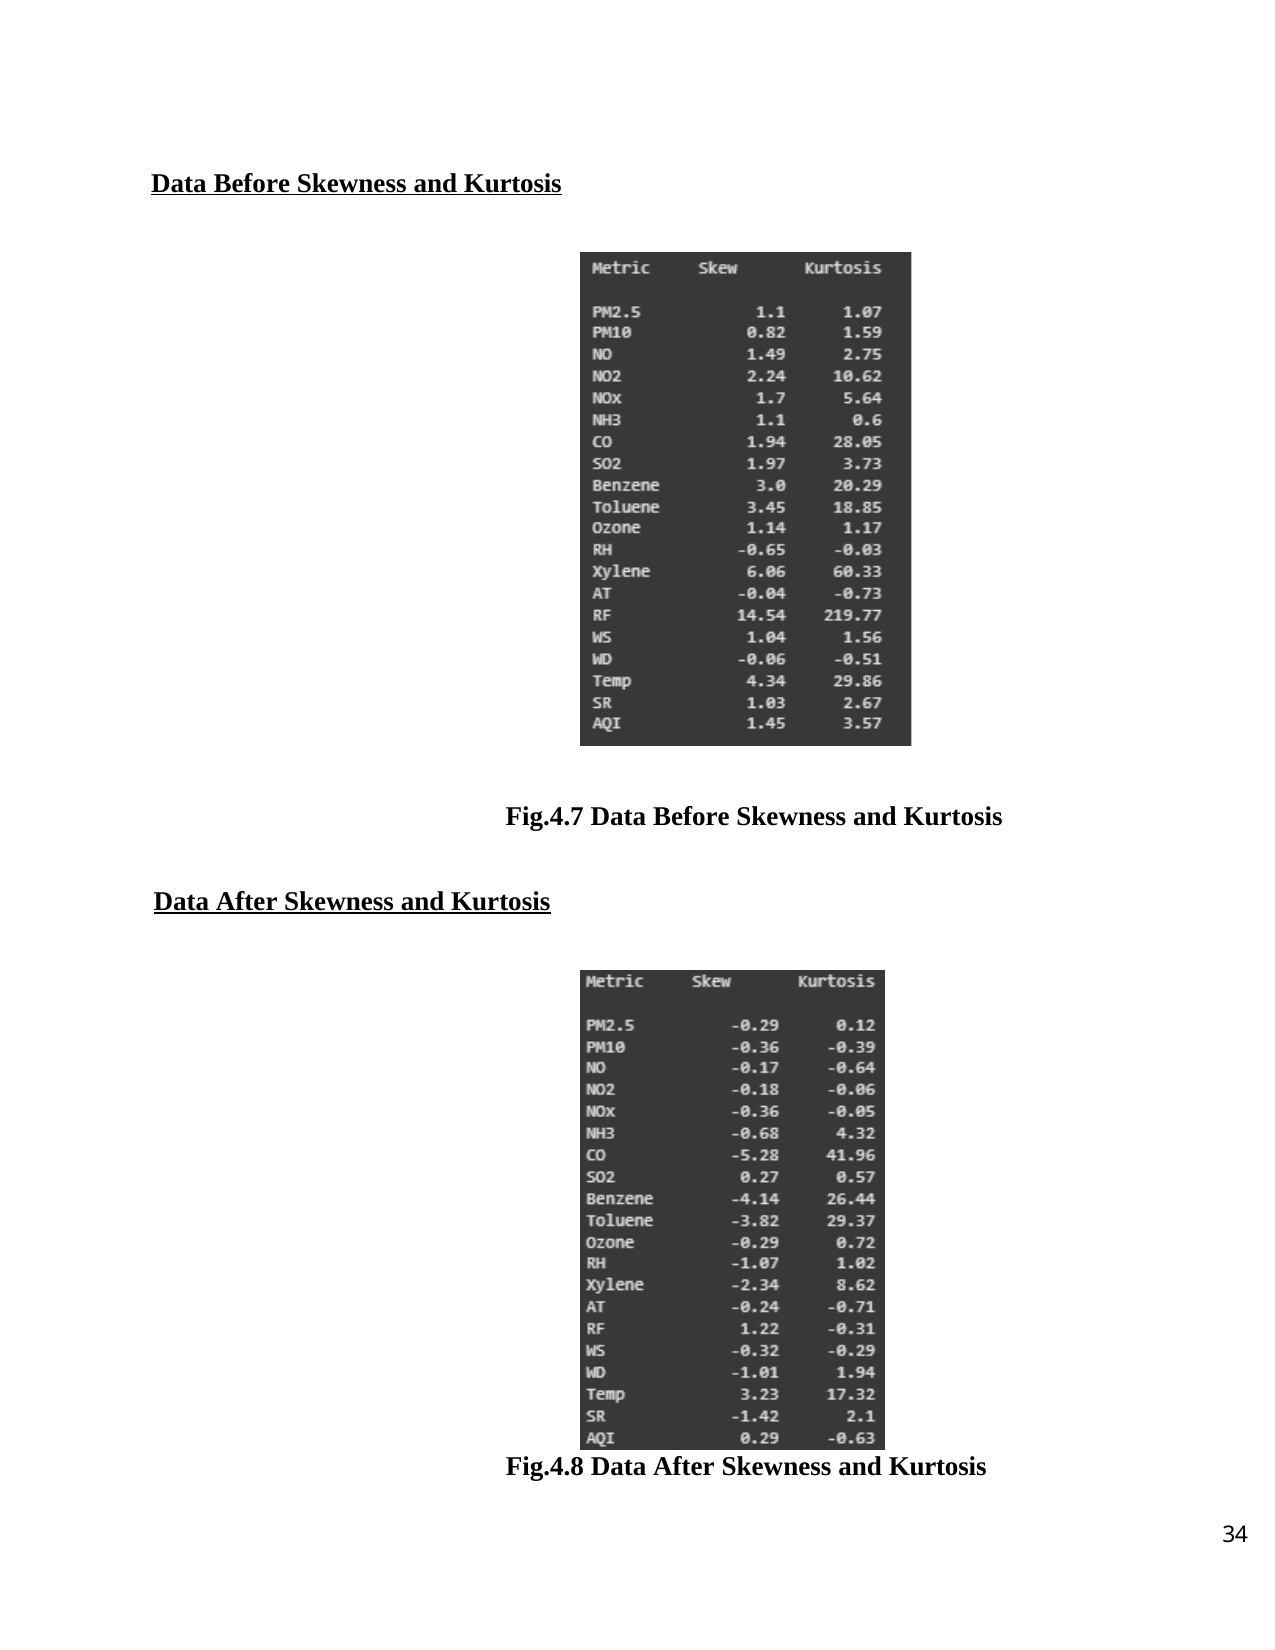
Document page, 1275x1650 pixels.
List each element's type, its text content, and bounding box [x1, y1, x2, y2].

picture [580, 970, 885, 1450]
text Data Before Skewness and Kurtosis [151, 167, 1275, 198]
text Fig.4.7 Data Before Skewness and Kurtosis Data After Skewness and Kurtosis [153, 250, 1052, 916]
text Fig.4.8 Data After Skewness and Kurtosis [506, 1450, 1275, 1481]
